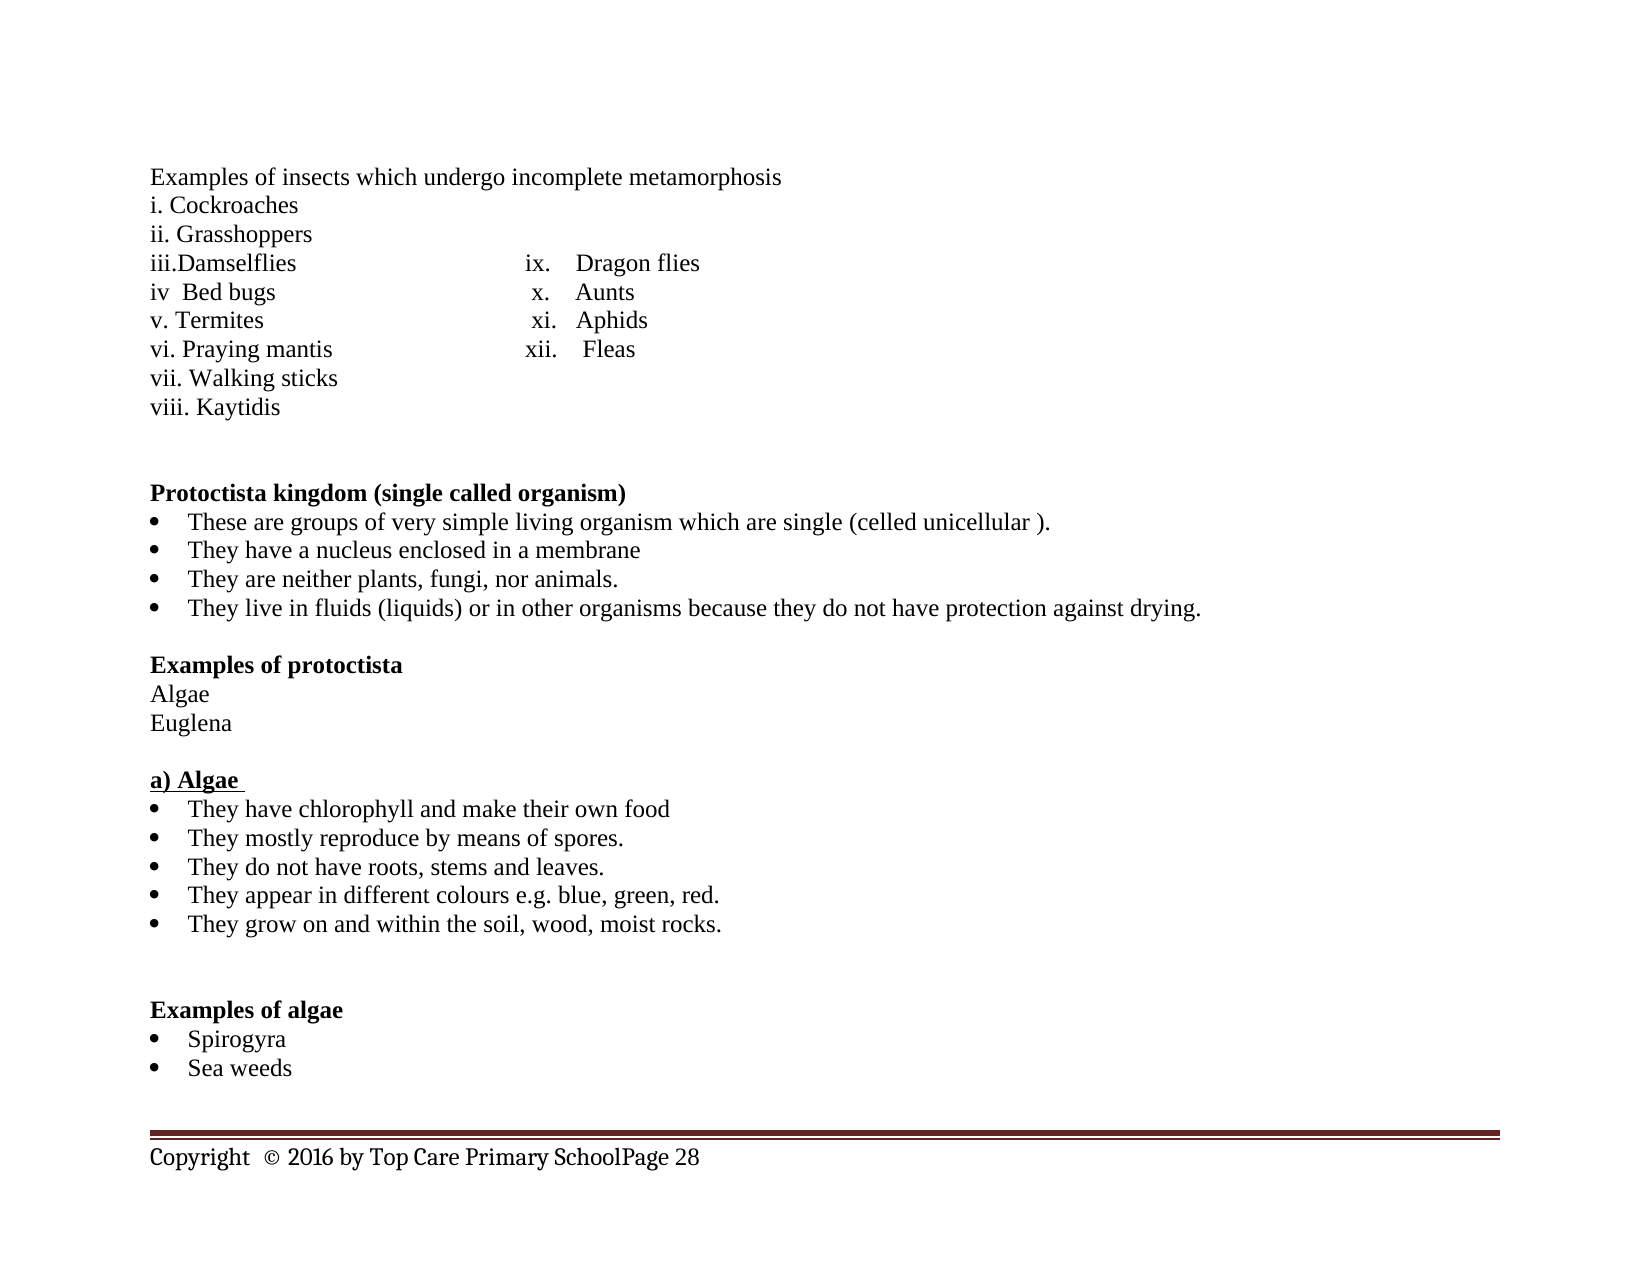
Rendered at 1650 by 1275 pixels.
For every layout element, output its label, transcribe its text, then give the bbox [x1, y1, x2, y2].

list They have a nucleus enclosed in a membrane [150, 536, 1500, 564]
list They mostly reproduce by means of spores. [150, 823, 1500, 852]
text i. Cockroaches [150, 191, 1500, 219]
text vi. Praying mantis xii. Fleas [150, 334, 1500, 363]
text Algae [150, 679, 1500, 708]
list They do not have roots, stems and leaves. [150, 852, 1500, 881]
text a) Algae [150, 766, 1500, 794]
list Spirogyra [150, 1024, 1500, 1053]
text viii. Kaytidis [150, 392, 1500, 421]
list They are neither plants, fungi, nor animals. [150, 564, 1500, 593]
text Protoctista kingdom (single called organism) [150, 478, 1500, 507]
list They grow on and within the soil, wood, moist rocks. [150, 909, 1500, 938]
text Examples of algae [150, 996, 1500, 1024]
text Examples of insects which undergo incomplete metamorphosis [150, 162, 1500, 191]
text iv Bed bugs x. Aunts [150, 277, 1500, 306]
text ii. Grasshoppers [150, 219, 1500, 248]
text iii.Damselflies ix. Dragon flies [150, 248, 1500, 277]
list They appear in different colours e.g. blue, green, red. [150, 881, 1500, 909]
list These are groups of very simple living organism which are single (celled unicellular ). [150, 507, 1500, 536]
text Examples of protoctista [150, 651, 1500, 679]
text vii. Walking sticks [150, 363, 1500, 392]
text v. Termites xi. Aphids [150, 306, 1500, 334]
text Euglena [150, 708, 1500, 737]
list They have chlorophyll and make their own food [150, 794, 1500, 823]
list Sea weeds [150, 1053, 1500, 1082]
list They live in fluids (liquids) or in other organisms because they do not have protection against drying. [150, 593, 1500, 622]
